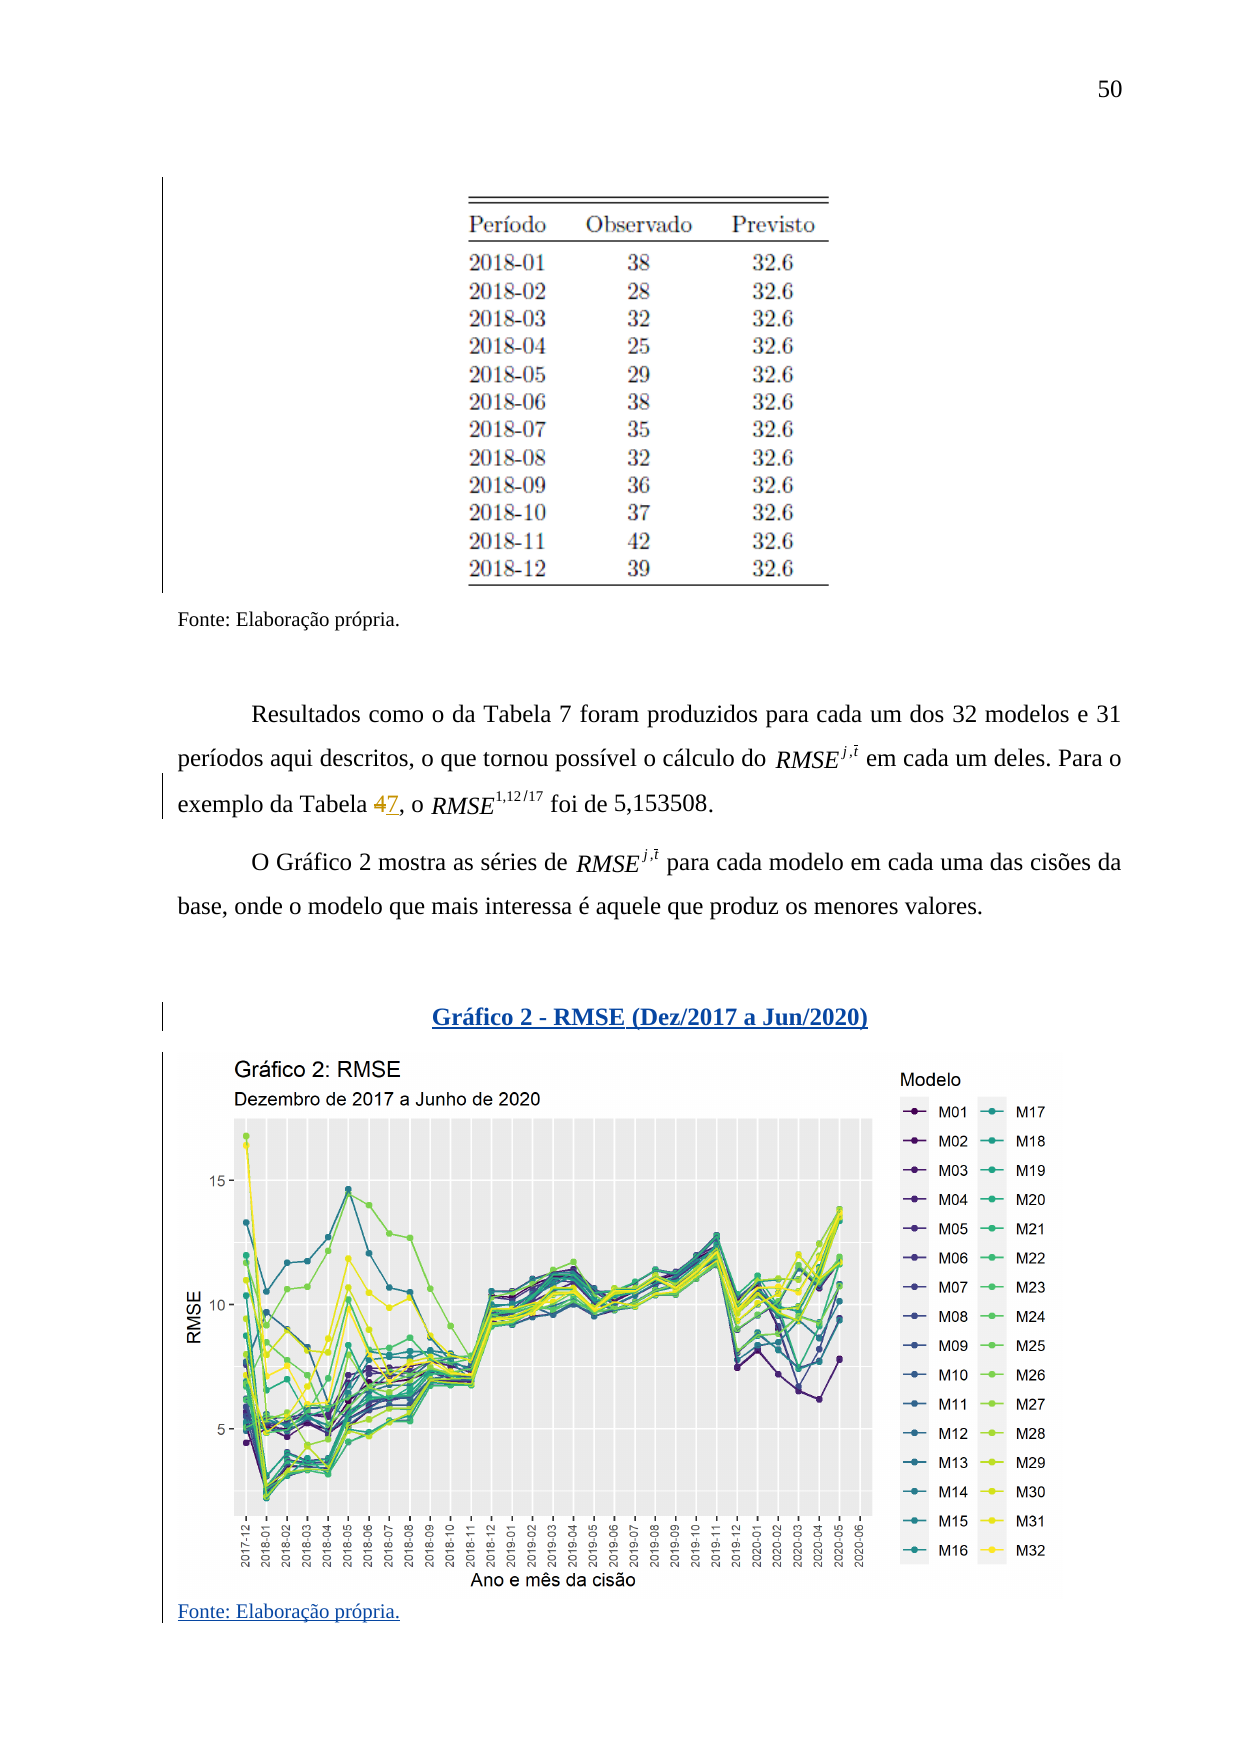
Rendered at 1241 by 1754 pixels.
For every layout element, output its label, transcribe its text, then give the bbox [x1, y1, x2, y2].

text O Gráfico 2 mostra as séries de para cada modelo em cada uma das cisões da base, onde o modelo que mais interessa é aquele que produz os menores valores. [177, 846, 1122, 920]
text Resultados como o da Tabela 7 foram produzidos para cada um dos 32 modelos e 31 períodos aqui descritos, o que tornou possível o cálculo do em cada um deles. Para o exemplo da Tabela , o foi de . [177, 699, 1122, 819]
text Fonte: Elaboração própria. [177, 607, 1122, 631]
picture [177, 1052, 1063, 1599]
picture [354, 177, 945, 593]
